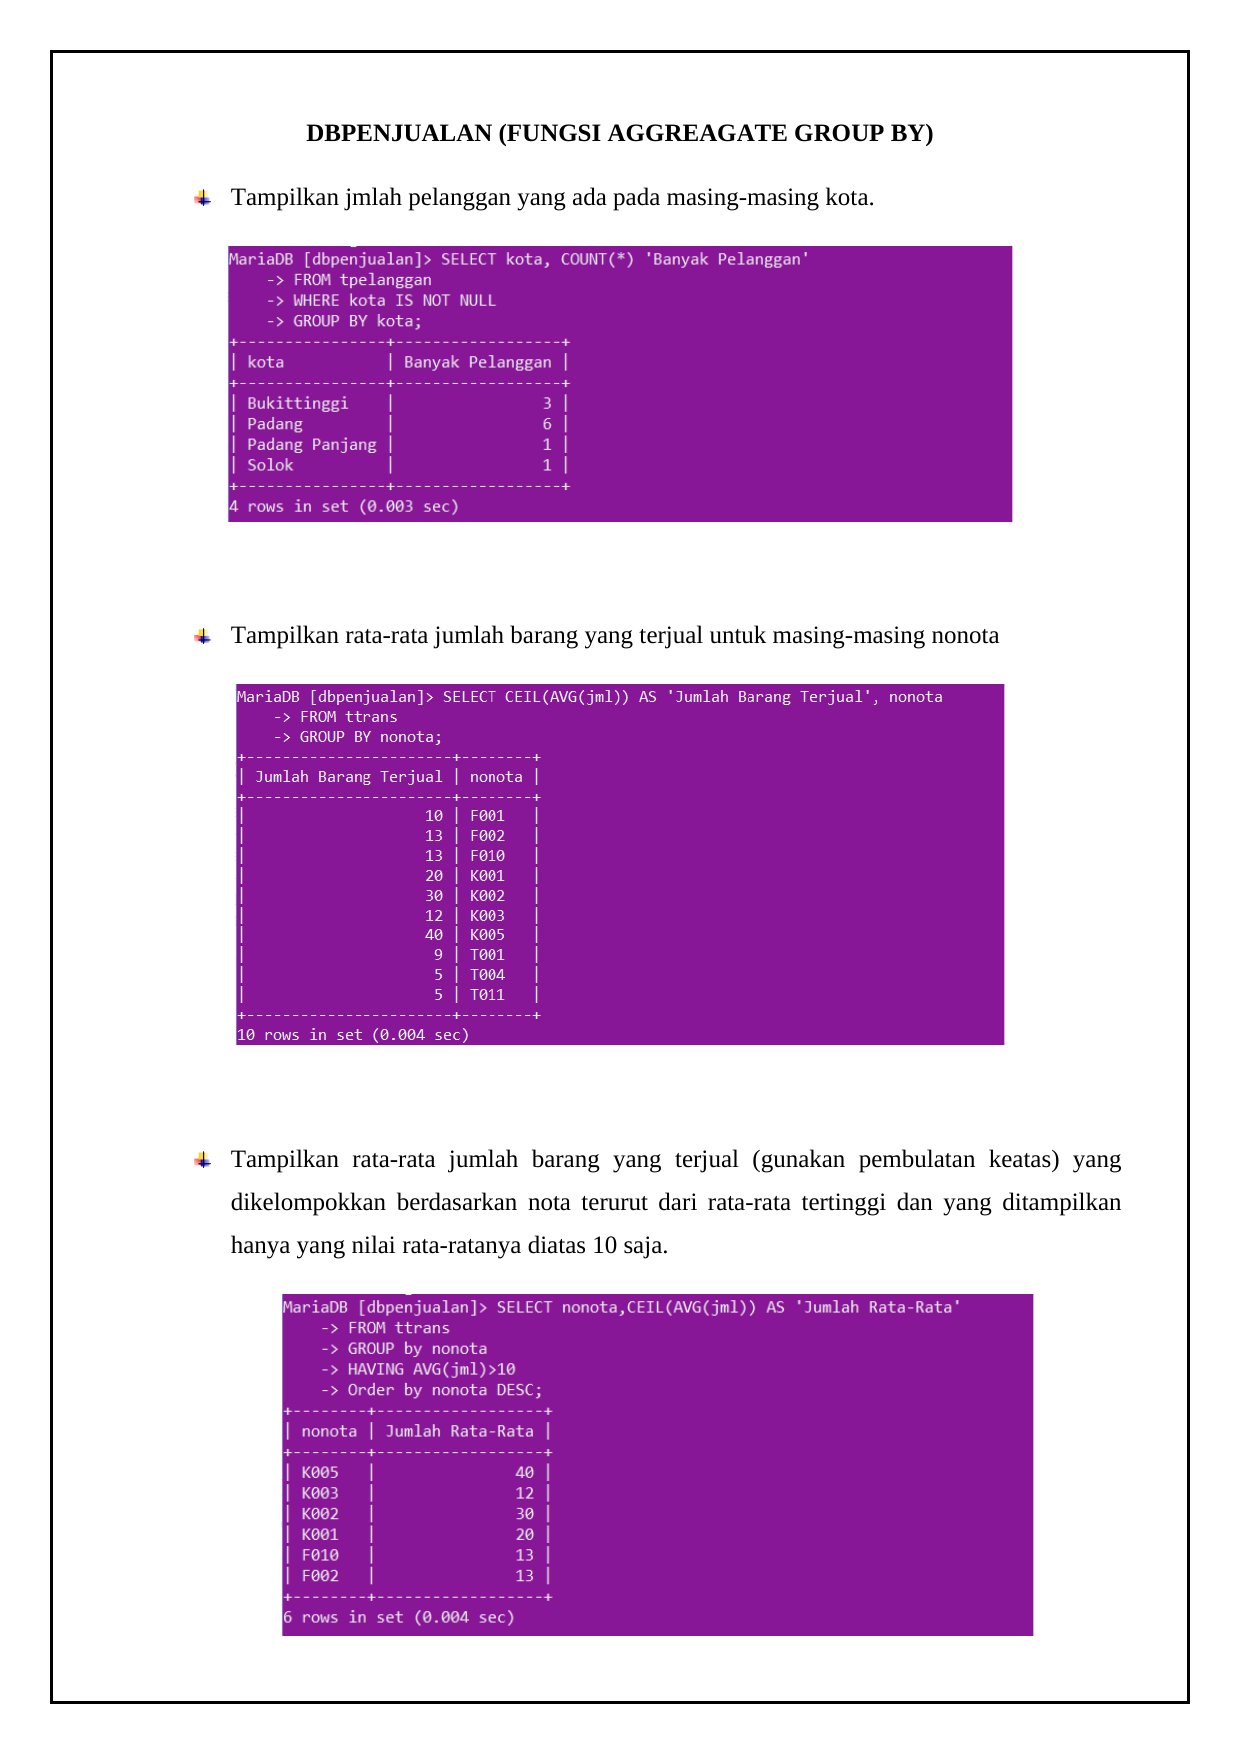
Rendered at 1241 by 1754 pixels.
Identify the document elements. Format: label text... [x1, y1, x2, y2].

picture [194, 1150, 211, 1168]
picture [194, 188, 211, 206]
list Tampilkan jmlah pelanggan yang ada pada masing-masing kota. [193, 182, 1122, 211]
picture [194, 627, 211, 644]
list Tampilkan rata-rata jumlah barang yang terjual (gunakan pembulatan keatas) yang dikelompokkan berdasarkan nota terurut dari rata-rata tertinggi dan yang ditampilkan hanya yang nilai rata-ratanya diatas 10 saja. [193, 1144, 1122, 1259]
picture [235, 684, 1005, 1045]
picture [227, 246, 1013, 522]
list Tampilkan rata-rata jumlah barang yang terjual untuk masing-masing nonota [193, 620, 1122, 649]
picture [281, 1294, 1034, 1636]
text DBPENJUALAN (FUNGSI AGGREAGATE GROUP BY) [118, 118, 1122, 147]
